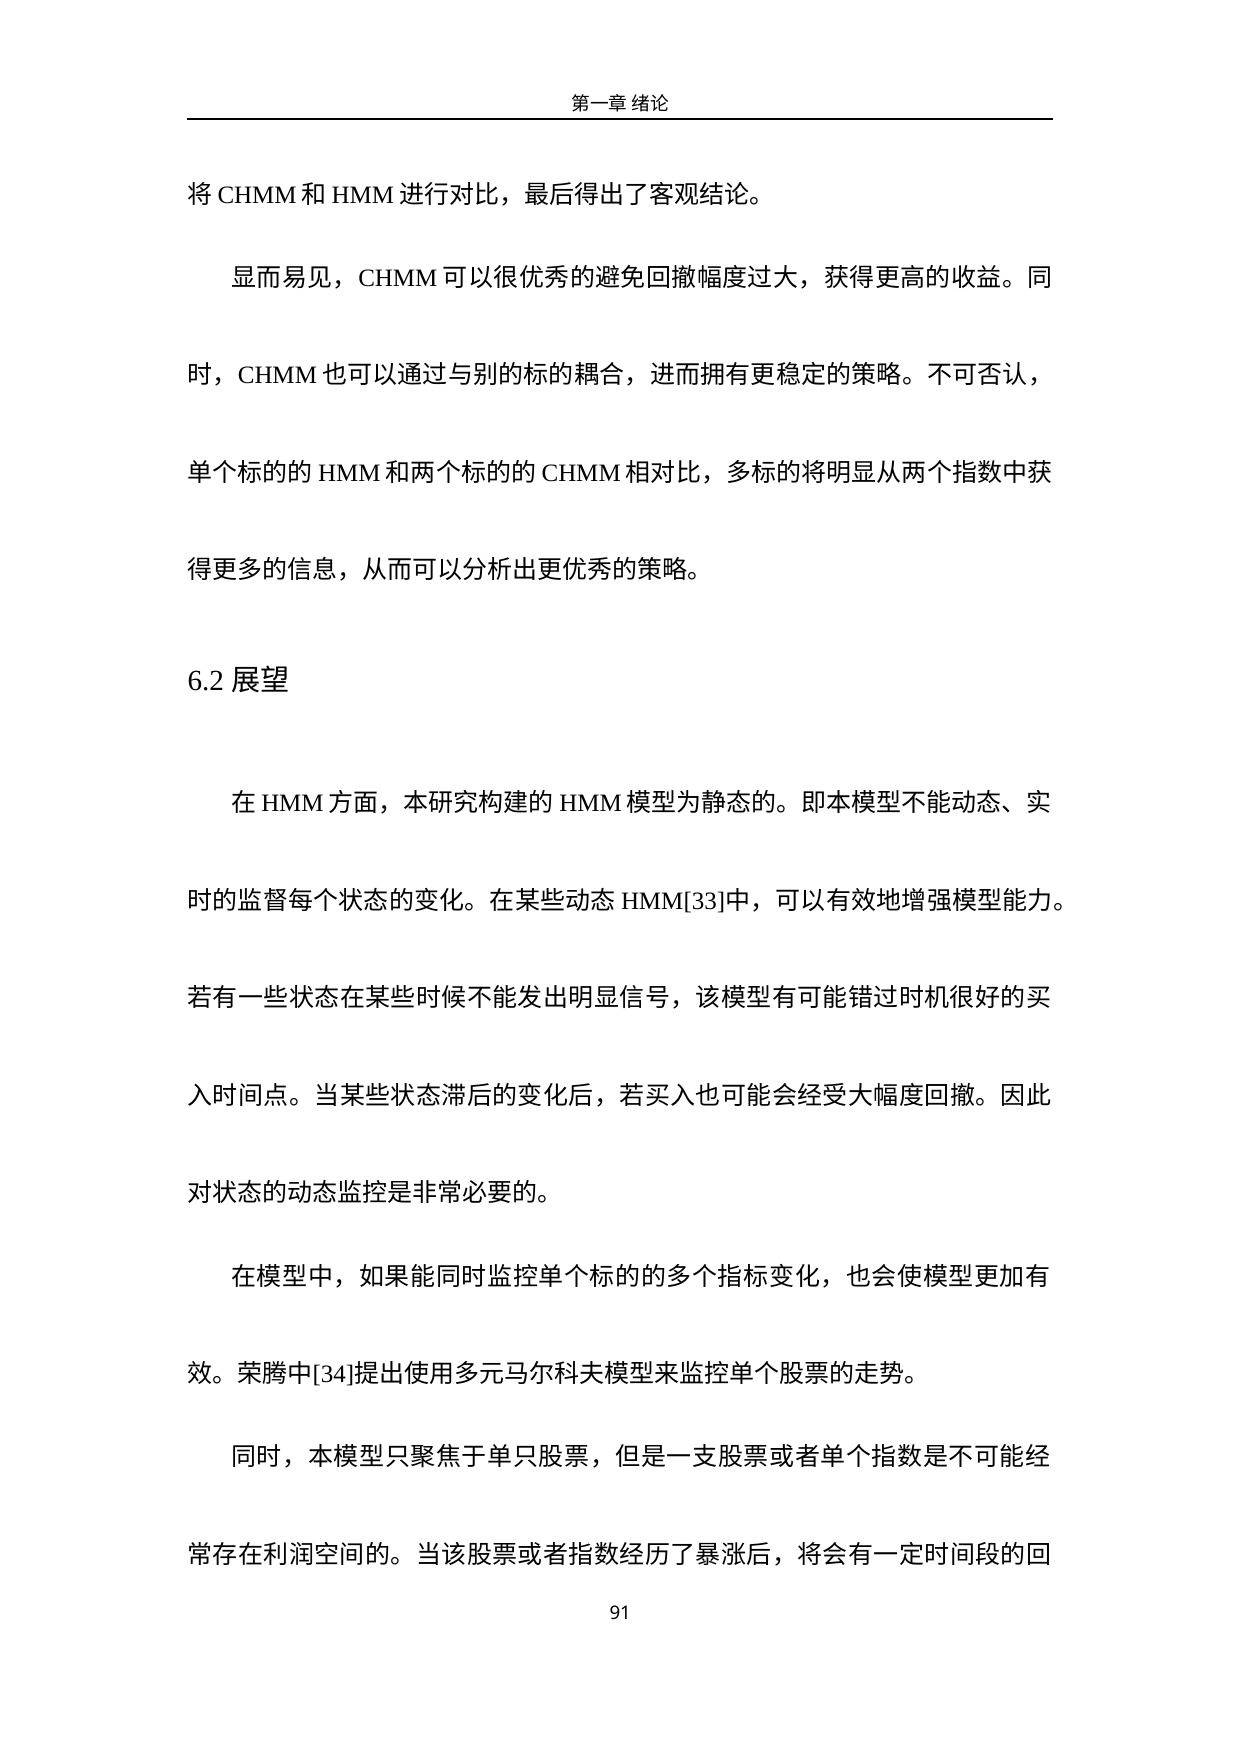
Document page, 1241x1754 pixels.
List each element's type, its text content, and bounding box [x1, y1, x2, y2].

text 在模型中，如果能同时监控单个标的的多个指标变化，也会使模型更加有效。荣腾中[34]提出使用多元马尔科夫模型来监控单个股票的走势。 [187, 1242, 1053, 1404]
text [187, 1422, 1053, 1585]
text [187, 160, 1053, 225]
text 在HMM方面，本研究构建的HMM模型为静态的。即本模型不能动态、实时的监督每个状态的变化。在某些动态HMM[33]中，可以有效地增强模型能力。若有一些状态在某些时候不能发出明显信号，该模型有可能错过时机很好的买入时间点。当某些状态滞后的变化后，若买入也可能会经受大幅度回撤。因此，对状态的动态监控是非常必要的。 [187, 768, 1053, 1223]
text 显而易见，CHMM可以很优秀的避免回撤幅度过大，获得更高的收益。同时，CHMM也可以通过与别的标的耦合，进而拥有更稳定的策略。不可否认，单个标的的HMM和两个标的的CHMM相对比，多标的将明显从两个指数中获得更多的信息，从而可以分析出更优秀的策略。 [187, 243, 1053, 600]
subtitle 6.2 展望 [187, 646, 1053, 711]
